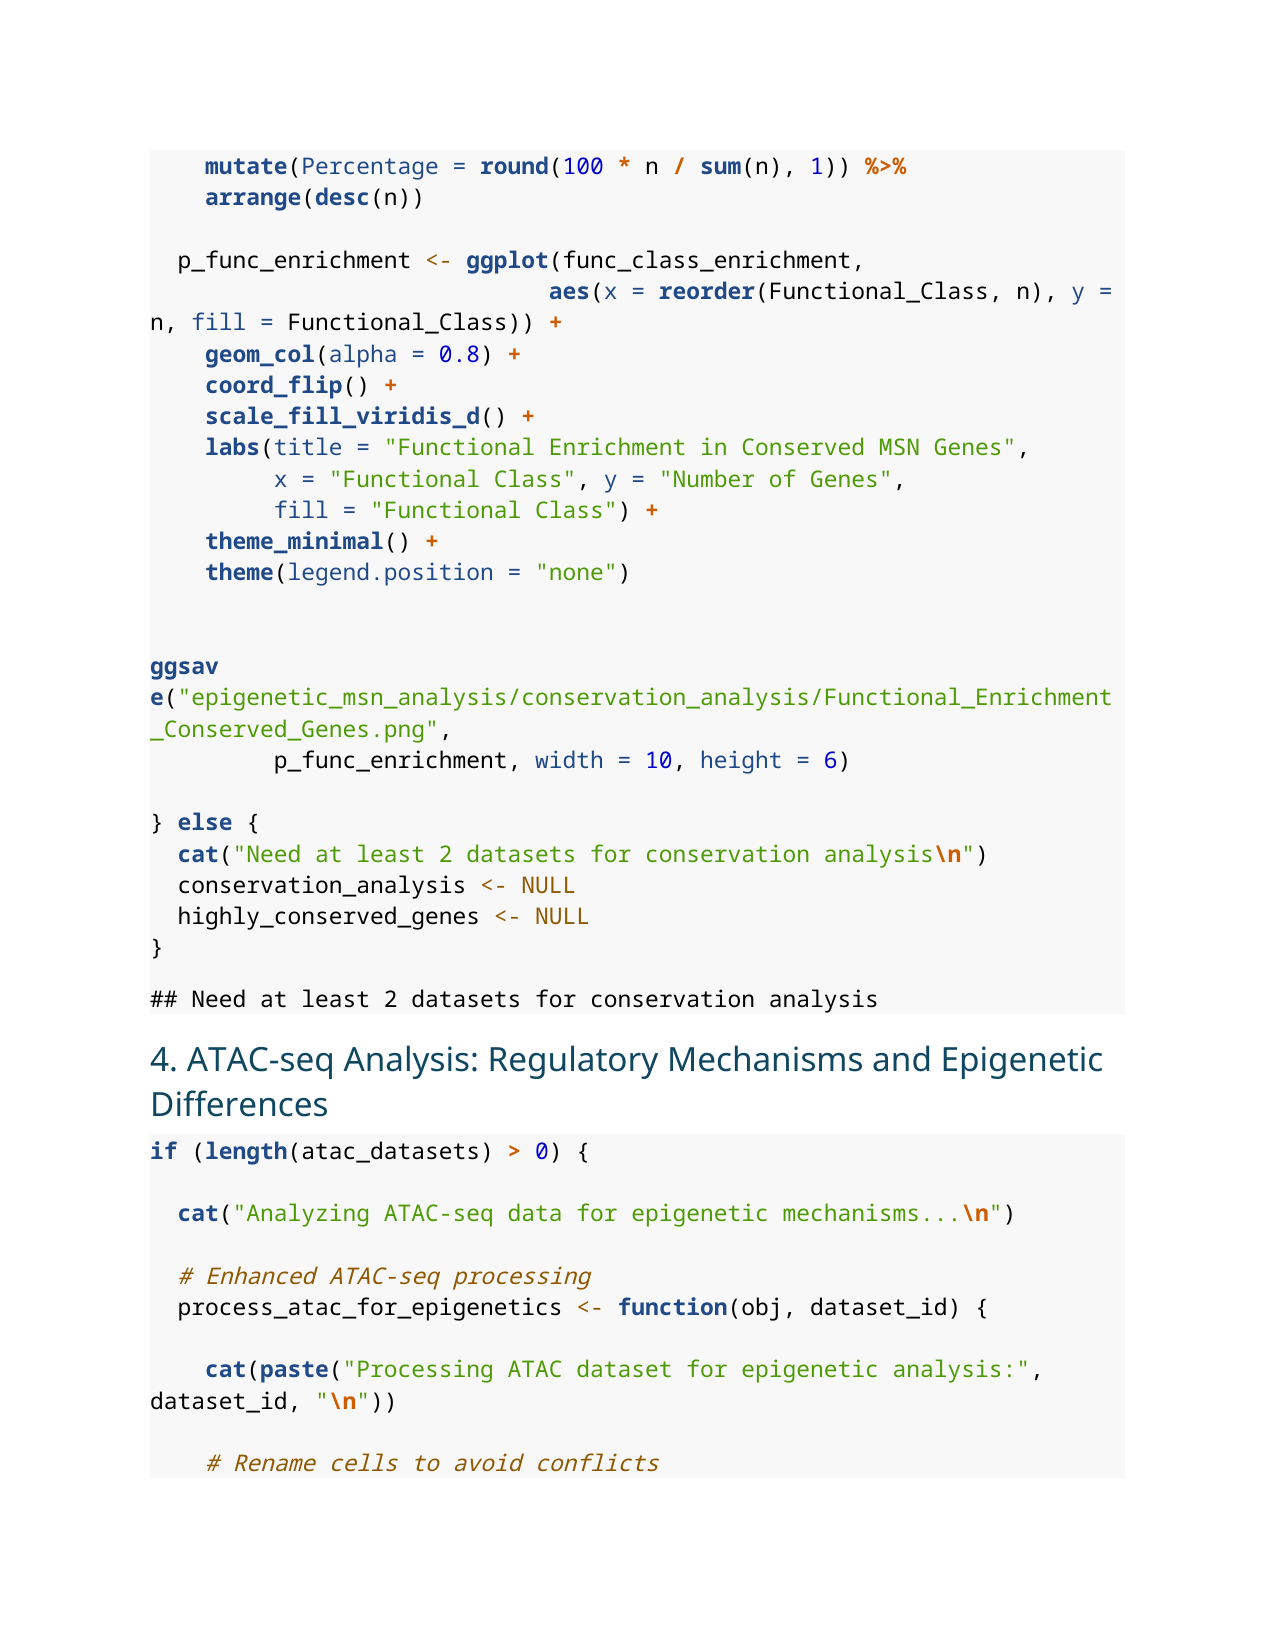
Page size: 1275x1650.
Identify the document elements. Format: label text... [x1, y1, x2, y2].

text ## Need at least 2 datasets for conservation analysis [150, 983, 1125, 1014]
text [150, 1134, 1125, 1478]
subtitle 4. ATAC-seq Analysis: Regulatory Mechanisms and Epigenetic Differences [150, 1035, 1125, 1126]
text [150, 150, 1125, 962]
